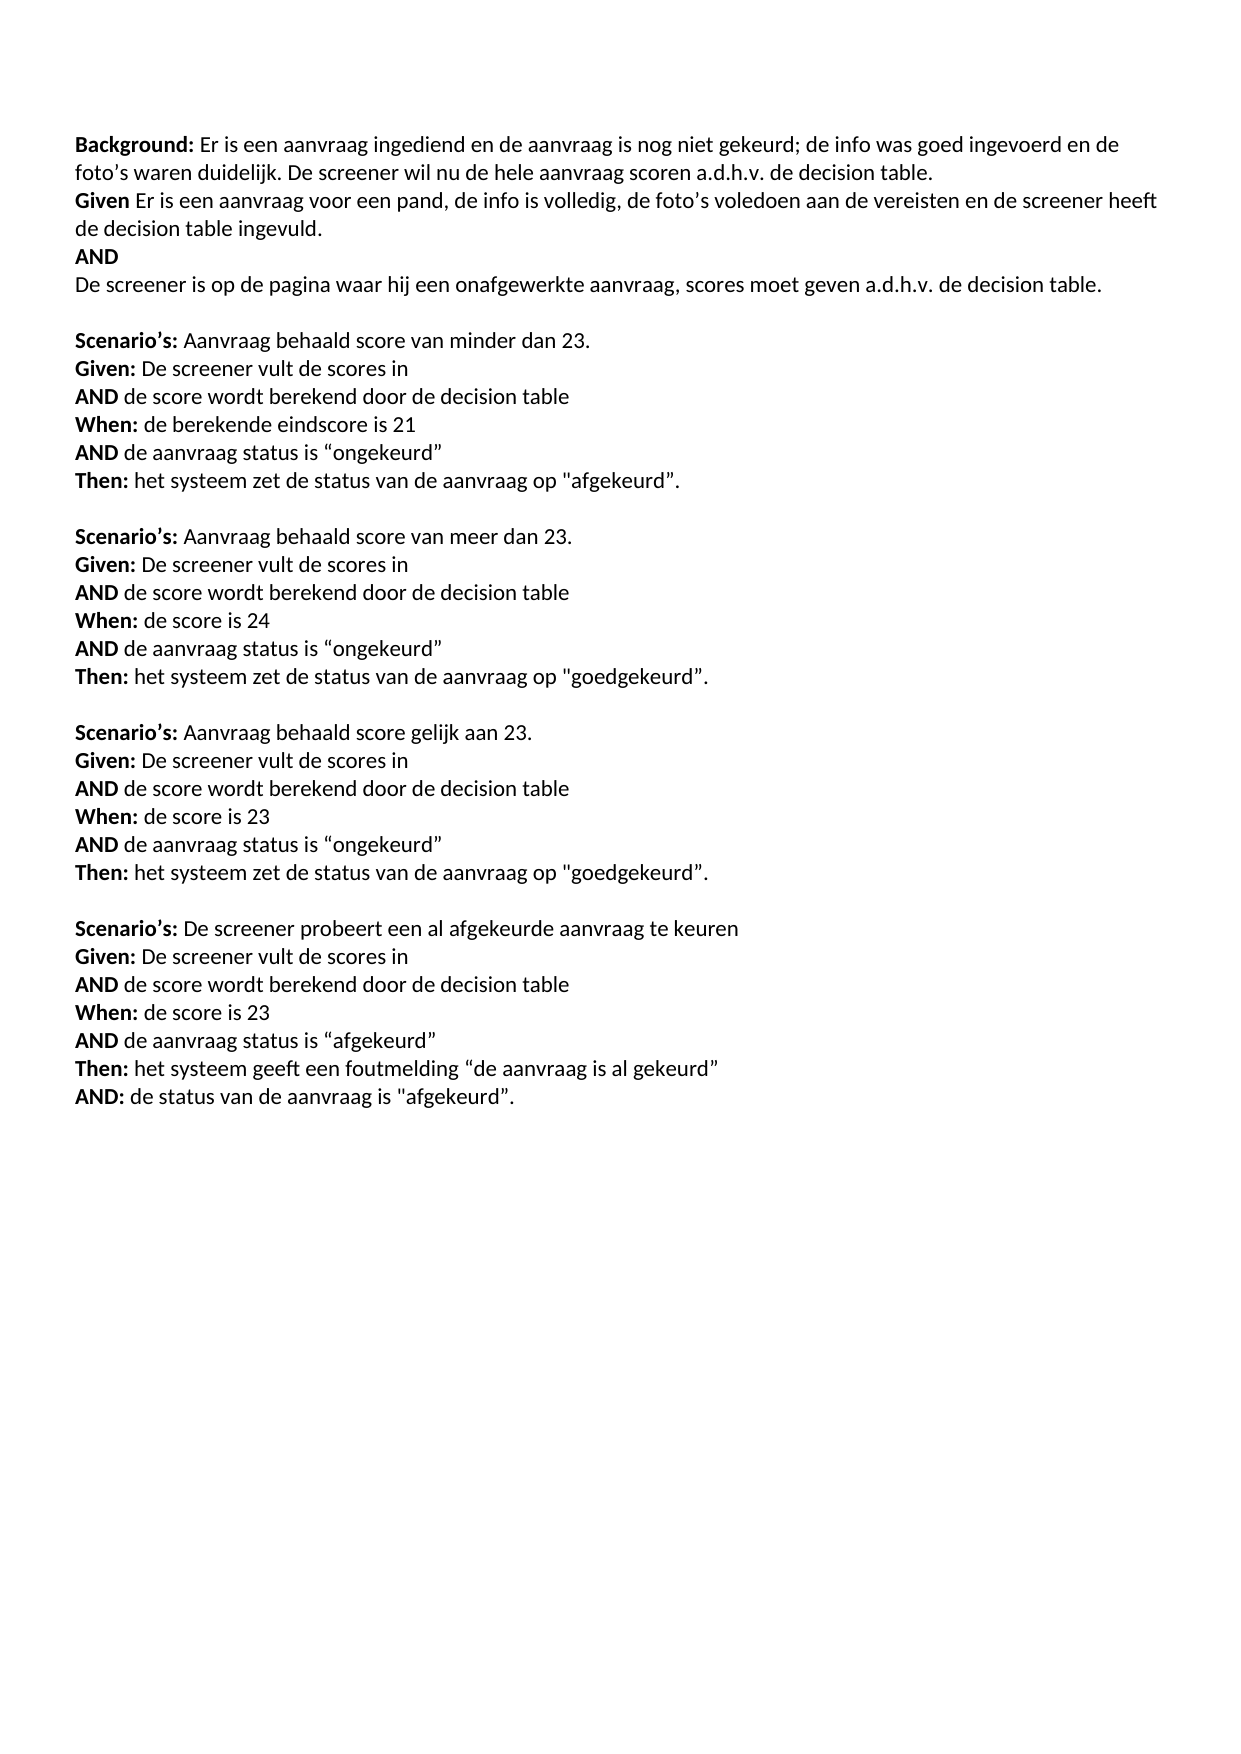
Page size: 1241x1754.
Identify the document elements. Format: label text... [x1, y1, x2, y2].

text AND de score wordt berekend door de decision table [75, 970, 1165, 998]
text AND de aanvraag status is “afgekeurd” [75, 1026, 1165, 1054]
text AND [75, 242, 1165, 270]
text Given Er is een aanvraag voor een pand, de info is volledig, de foto’s voledoen aan de vereisten en de screener heeft de decision table ingevuld. [75, 186, 1165, 242]
text Scenario’s: Aanvraag behaald score gelijk aan 23. [75, 718, 1165, 746]
text AND de aanvraag status is “ongekeurd” [75, 438, 1165, 466]
text Given: De screener vult de scores in [75, 550, 1165, 578]
text Background: Er is een aanvraag ingediend en de aanvraag is nog niet gekeurd; de info was goed ingevoerd en de foto’s waren duidelijk. De screener wil nu de hele aanvraag scoren a.d.h.v. de decision table. [75, 130, 1165, 186]
text Then: het systeem zet de status van de aanvraag op "goedgekeurd”. [75, 662, 1165, 690]
text When: de score is 23 [75, 802, 1165, 830]
text Given: De screener vult de scores in [75, 942, 1165, 970]
text Given: De screener vult de scores in [75, 354, 1165, 382]
text Scenario’s: Aanvraag behaald score van meer dan 23. [75, 522, 1165, 550]
text AND de score wordt berekend door de decision table [75, 774, 1165, 802]
text AND de aanvraag status is “ongekeurd” [75, 634, 1165, 662]
text AND: de status van de aanvraag is "afgekeurd”. [75, 1082, 1165, 1111]
text Given: De screener vult de scores in [75, 746, 1165, 774]
text Scenario’s: De screener probeert een al afgekeurde aanvraag te keuren [75, 914, 1165, 942]
text When: de score is 23 [75, 998, 1165, 1026]
text Scenario’s: Aanvraag behaald score van minder dan 23. [75, 326, 1165, 354]
text Then: het systeem zet de status van de aanvraag op "goedgekeurd”. [75, 858, 1165, 886]
text When: de berekende eindscore is 21 [75, 410, 1165, 438]
text AND de score wordt berekend door de decision table [75, 382, 1165, 410]
text De screener is op de pagina waar hij een onafgewerkte aanvraag, scores moet geven a.d.h.v. de decision table. [75, 270, 1165, 298]
text When: de score is 24 [75, 606, 1165, 634]
text AND de aanvraag status is “ongekeurd” [75, 830, 1165, 858]
text Then: het systeem zet de status van de aanvraag op "afgekeurd”. [75, 466, 1165, 494]
text Then: het systeem geeft een foutmelding “de aanvraag is al gekeurd” [75, 1054, 1165, 1082]
text AND de score wordt berekend door de decision table [75, 578, 1165, 606]
